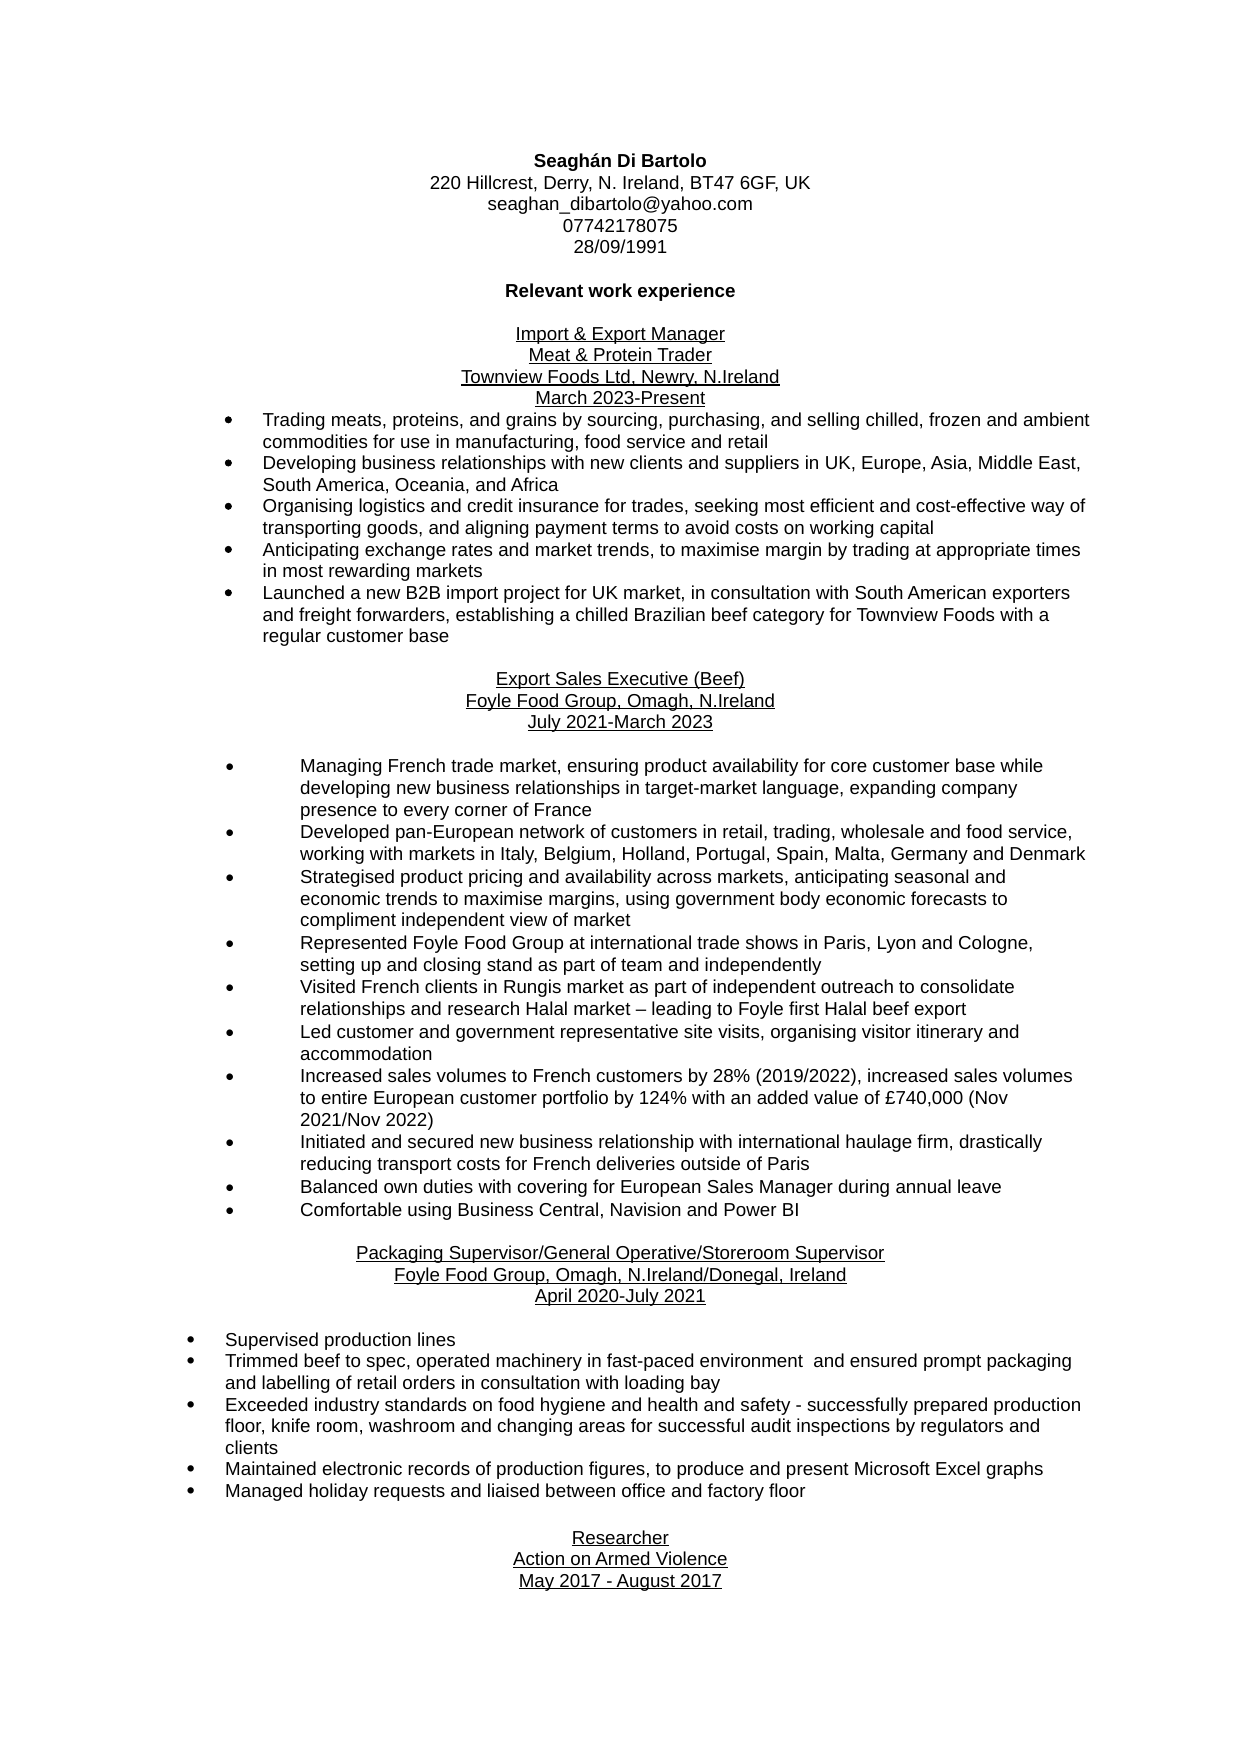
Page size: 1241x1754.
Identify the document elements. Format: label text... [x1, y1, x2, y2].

list Trimmed beef to spec, operated machinery in fast-paced environment and ensured prompt packaging and labelling of retail orders in consultation with loading bay [187, 1350, 1090, 1393]
text July 2021-March 2023 [150, 711, 1090, 733]
list Managing French trade market, ensuring product availability for core customer base while developing new business relationships in target-market language, expanding company presence to every corner of France [225, 754, 1090, 820]
text Relevant work experience [150, 279, 1090, 301]
list Launched a new B2B import project for UK market, in consultation with South American exporters and freight forwarders, establishing a chilled Brazilian beef category for Townview Foods with a regular customer base [225, 582, 1090, 646]
list Developed pan-European network of customers in retail, trading, wholesale and food service, working with markets in Italy, Belgium, Holland, Portugal, Spain, Malta, Germany and Denmark [225, 820, 1090, 865]
list Supervised production lines [187, 1328, 1090, 1350]
text Foyle Food Group, Omagh, N.Ireland [150, 689, 1090, 711]
list Balanced own duties with covering for European Sales Manager during annual leave [225, 1175, 1090, 1198]
text Seaghán Di Bartolo [150, 150, 1090, 172]
text Meat & Protein Trader [150, 344, 1090, 366]
text 220 Hillcrest, Derry, N. Ireland, BT47 6GF, UK [150, 172, 1090, 193]
text Foyle Food Group, Omagh, N.Ireland/Donegal, Ireland [150, 1264, 1090, 1285]
text 28/09/1991 [150, 236, 1090, 258]
text Packaging Supervisor/General Operative/Storeroom Supervisor [150, 1242, 1090, 1264]
list Trading meats, proteins, and grains by sourcing, purchasing, and selling chilled, frozen and ambient commodities for use in manufacturing, food service and retail [225, 409, 1090, 452]
list Developing business relationships with new clients and suppliers in UK, Europe, Asia, Middle East, South America, Oceania, and Africa [225, 452, 1090, 495]
text April 2020-July 2021 [150, 1285, 1090, 1307]
text Import & Export Manager [150, 322, 1090, 344]
list Managed holiday requests and liaised between office and factory floor [187, 1480, 1090, 1501]
text March 2023-Present [150, 387, 1090, 409]
list Increased sales volumes to French customers by 28% (2019/2022), increased sales volumes to entire European customer portfolio by 124% with an added value of £740,000 (Nov 2021/Nov 2022) [225, 1064, 1090, 1130]
text 07742178075 [150, 215, 1090, 236]
list Maintained electronic records of production figures, to produce and present Microsoft Excel graphs [187, 1458, 1090, 1480]
list Exceeded industry standards on food hygiene and health and safety - successfully prepared production floor, knife room, washroom and changing areas for successful audit inspections by regulators and clients [187, 1393, 1090, 1458]
list Led customer and government representative site visits, organising visitor itinerary and accommodation [225, 1020, 1090, 1064]
text Action on Armed Violence [150, 1548, 1090, 1569]
list Anticipating exchange rates and market trends, to maximise margin by trading at appropriate times in most rewarding markets [225, 538, 1090, 582]
list Visited French clients in Rungis market as part of independent outreach to consolidate relationships and research Halal market – leading to Foyle first Halal beef export [225, 975, 1090, 1020]
list Strategised product pricing and availability across markets, anticipating seasonal and economic trends to maximise margins, using government body economic forecasts to compliment independent view of market [225, 865, 1090, 931]
list Initiated and secured new business relationship with international haulage firm, drastically reducing transport costs for French deliveries outside of Paris [225, 1130, 1090, 1175]
list Organising logistics and credit insurance for trades, seeking most efficient and cost-effective way of transporting goods, and aligning payment terms to avoid costs on working capital [225, 495, 1090, 538]
list Represented Foyle Food Group at international trade shows in Paris, Lyon and Cologne, setting up and closing stand as part of team and independently [225, 931, 1090, 975]
text May 2017 - August 2017 [150, 1569, 1090, 1591]
text Researcher [150, 1526, 1090, 1548]
text Export Sales Executive (Beef) [150, 668, 1090, 689]
text seaghan_dibartolo@yahoo.com [150, 193, 1090, 215]
text Townview Foods Ltd, Newry, N.Ireland [150, 366, 1090, 387]
list Comfortable using Business Central, Navision and Power BI [225, 1198, 1090, 1221]
